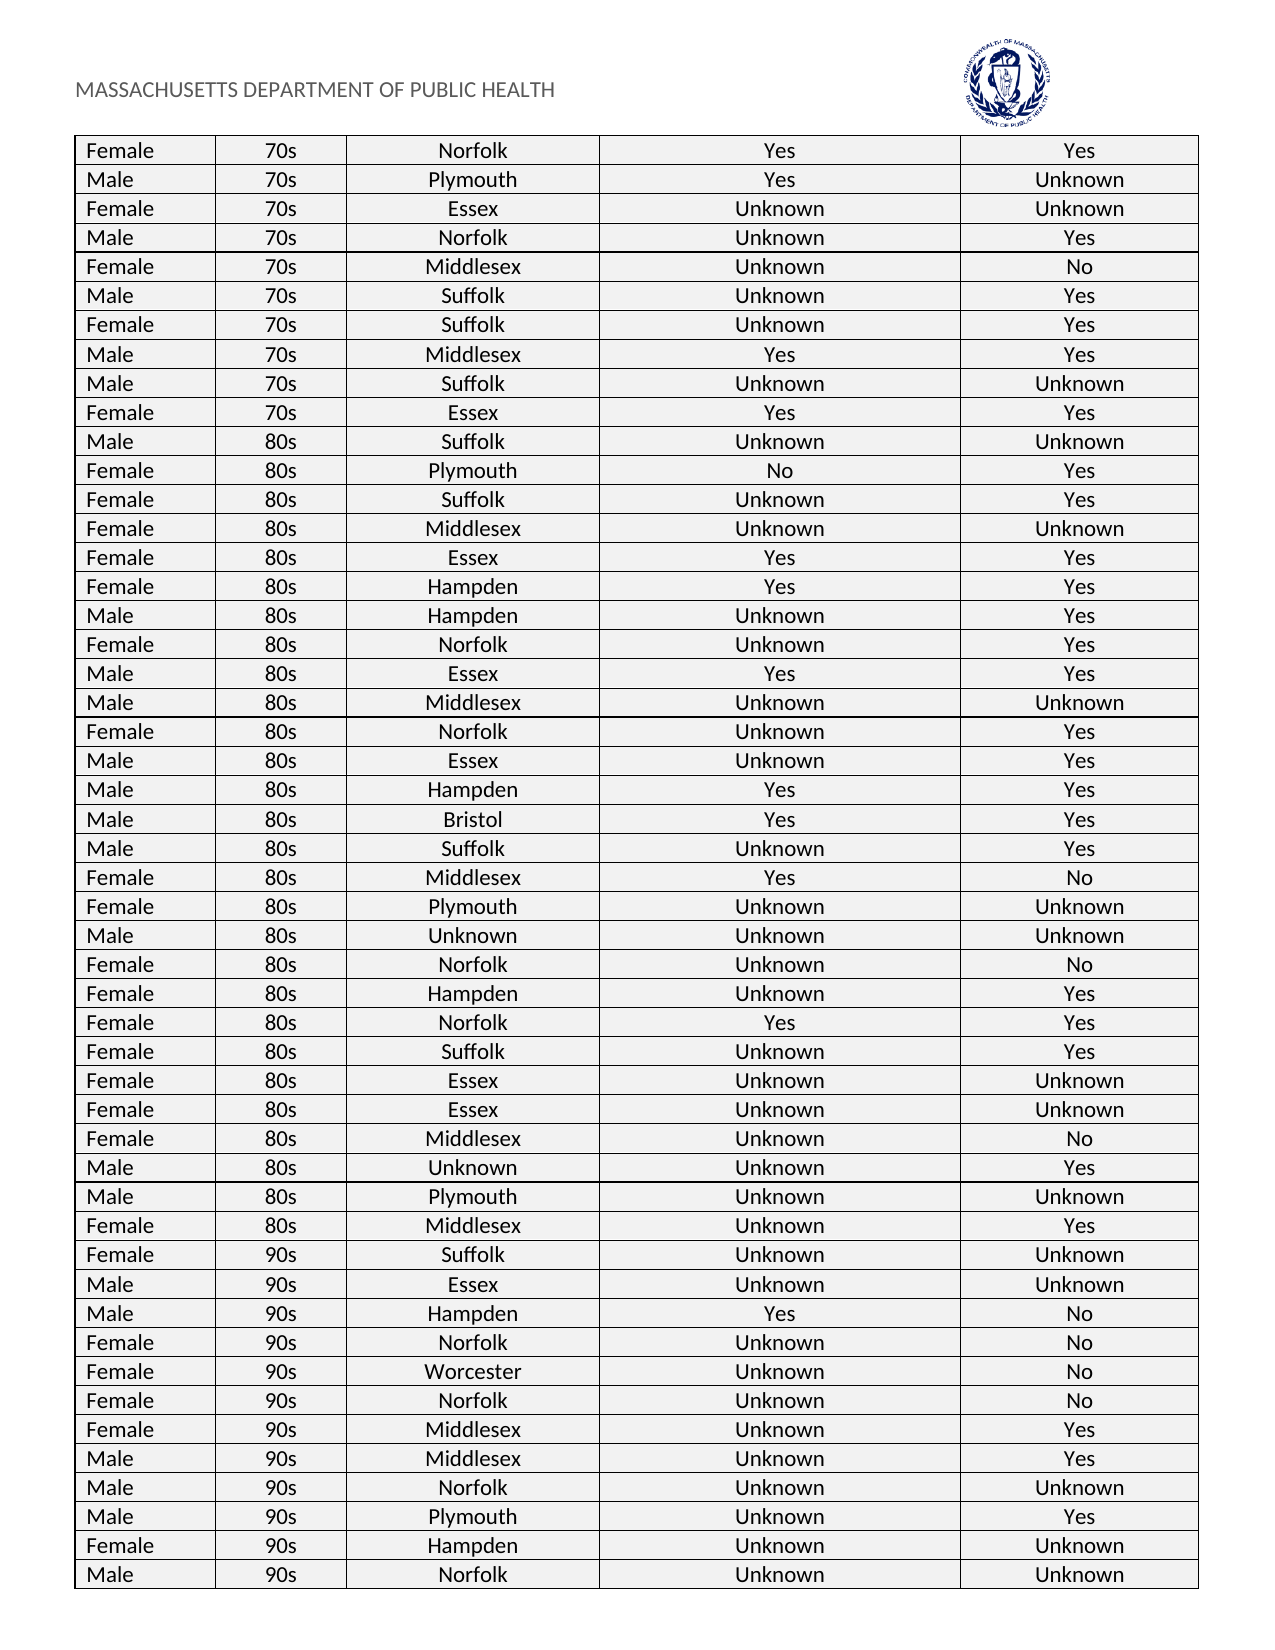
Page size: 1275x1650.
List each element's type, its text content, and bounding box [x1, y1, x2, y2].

table_cell Male [76, 921, 215, 949]
table_cell 80s [216, 630, 346, 658]
table_cell Middlesex [347, 1415, 599, 1443]
table_cell Unknown [961, 427, 1198, 455]
table_cell Plymouth [347, 892, 599, 920]
table_cell Unknown [600, 1531, 960, 1559]
table_cell Unknown [961, 1095, 1198, 1123]
table_cell 90s [216, 1386, 346, 1414]
table_cell Unknown [961, 1270, 1198, 1298]
table_cell Unknown [600, 892, 960, 920]
table_cell Female [76, 718, 215, 746]
table_cell Middlesex [347, 689, 599, 716]
table_cell No [961, 1328, 1198, 1356]
table_cell Yes [600, 136, 960, 164]
table_cell Unknown [961, 1560, 1198, 1588]
table_cell Female [76, 630, 215, 658]
table_cell 80s [216, 689, 346, 716]
table_cell 90s [216, 1560, 346, 1588]
table_cell 70s [216, 340, 346, 368]
table_cell Male [76, 282, 215, 309]
table_cell Suffolk [347, 1037, 599, 1065]
table_cell 80s [216, 776, 346, 804]
table_cell Yes [600, 805, 960, 833]
table_cell Yes [961, 630, 1198, 658]
table_cell 80s [216, 572, 346, 600]
table_cell Unknown [600, 979, 960, 1007]
table_cell Yes [600, 340, 960, 368]
table_cell Female [76, 1124, 215, 1152]
table_cell Male [76, 1270, 215, 1298]
table_cell 70s [216, 224, 346, 251]
table_cell Hampden [347, 601, 599, 629]
table_cell Female [76, 1531, 215, 1559]
table_cell Yes [961, 136, 1198, 164]
table_cell Unknown [961, 921, 1198, 949]
table_cell Essex [347, 194, 599, 222]
table_cell Unknown [600, 1270, 960, 1298]
table_cell Male [76, 1444, 215, 1472]
table_cell Norfolk [347, 224, 599, 251]
table_cell Worcester [347, 1357, 599, 1385]
table_cell 90s [216, 1531, 346, 1559]
table_cell Male [76, 165, 215, 193]
table_cell Essex [347, 747, 599, 774]
table_cell 80s [216, 979, 346, 1007]
picture [963, 39, 1050, 127]
table_cell 70s [216, 165, 346, 193]
table_cell Yes [961, 1212, 1198, 1239]
table_cell 80s [216, 659, 346, 687]
table_cell Female [76, 1328, 215, 1356]
table_cell Female [76, 194, 215, 222]
table_cell Unknown [600, 1560, 960, 1588]
table_cell Male [76, 224, 215, 251]
table_cell Middlesex [347, 340, 599, 368]
table_cell 90s [216, 1444, 346, 1472]
table_cell Female [76, 1357, 215, 1385]
table_cell 80s [216, 718, 346, 746]
table_cell Male [76, 369, 215, 397]
table_cell Yes [961, 572, 1198, 600]
table_cell Norfolk [347, 1328, 599, 1356]
table_cell 70s [216, 398, 346, 426]
table_cell Unknown [600, 282, 960, 309]
table_cell Essex [347, 543, 599, 571]
table_cell Male [76, 776, 215, 804]
table_cell 80s [216, 1066, 346, 1094]
table_cell Yes [961, 1008, 1198, 1036]
table_cell Unknown [600, 950, 960, 978]
table_cell 90s [216, 1328, 346, 1356]
table_cell Yes [961, 718, 1198, 746]
table_cell Plymouth [347, 456, 599, 484]
table_cell Middlesex [347, 514, 599, 542]
table_cell Hampden [347, 572, 599, 600]
table_cell Yes [961, 311, 1198, 339]
table_cell Yes [961, 834, 1198, 862]
table_cell Middlesex [347, 863, 599, 891]
table_cell Unknown [961, 892, 1198, 920]
table_cell 80s [216, 747, 346, 774]
table_cell Yes [961, 1415, 1198, 1443]
table_cell No [600, 456, 960, 484]
table_cell Unknown [961, 1183, 1198, 1211]
table_cell Unknown [600, 1183, 960, 1211]
table_cell Yes [961, 805, 1198, 833]
table_cell Unknown [600, 224, 960, 251]
table_cell Suffolk [347, 427, 599, 455]
table_cell Yes [961, 1502, 1198, 1530]
table_cell Female [76, 1212, 215, 1239]
table_cell Male [76, 340, 215, 368]
table_cell Hampden [347, 776, 599, 804]
table_cell 80s [216, 1183, 346, 1211]
table_cell Female [76, 1066, 215, 1094]
table_cell No [961, 1386, 1198, 1414]
table_cell 70s [216, 194, 346, 222]
table_cell Female [76, 1008, 215, 1036]
table_cell Female [76, 253, 215, 281]
table_cell Unknown [600, 834, 960, 862]
table_cell Male [76, 601, 215, 629]
table_cell Unknown [600, 601, 960, 629]
table_cell Male [76, 1560, 215, 1588]
table_cell Female [76, 1241, 215, 1269]
table_cell No [961, 1357, 1198, 1385]
table_cell Yes [600, 776, 960, 804]
table_cell 80s [216, 514, 346, 542]
table_cell Yes [961, 1037, 1198, 1065]
table_cell Female [76, 950, 215, 978]
table_cell Norfolk [347, 1008, 599, 1036]
table_cell Yes [600, 543, 960, 571]
table_cell 80s [216, 921, 346, 949]
table_cell No [961, 253, 1198, 281]
table_cell Unknown [961, 165, 1198, 193]
table_cell Unknown [961, 514, 1198, 542]
table_cell Yes [961, 456, 1198, 484]
table_cell Middlesex [347, 253, 599, 281]
table_cell Hampden [347, 1531, 599, 1559]
table_cell Male [76, 659, 215, 687]
table_cell Yes [961, 224, 1198, 251]
table_cell Unknown [600, 253, 960, 281]
table_cell 70s [216, 253, 346, 281]
table_cell 70s [216, 369, 346, 397]
table_cell Middlesex [347, 1212, 599, 1239]
table_cell Female [76, 514, 215, 542]
table_cell Unknown [961, 1473, 1198, 1501]
table_cell 80s [216, 1154, 346, 1181]
table_cell Unknown [600, 1386, 960, 1414]
table_cell Norfolk [347, 630, 599, 658]
table_cell Female [76, 979, 215, 1007]
table_cell Yes [600, 863, 960, 891]
table_cell Essex [347, 659, 599, 687]
table_cell Unknown [961, 194, 1198, 222]
table_cell 90s [216, 1473, 346, 1501]
table_cell Norfolk [347, 950, 599, 978]
table_cell Yes [961, 398, 1198, 426]
table_cell 80s [216, 1095, 346, 1123]
table_cell Female [76, 485, 215, 513]
table_cell Yes [961, 747, 1198, 774]
table_cell Unknown [600, 1473, 960, 1501]
table_cell Essex [347, 1066, 599, 1094]
table_cell Female [76, 1386, 215, 1414]
table_cell Suffolk [347, 1241, 599, 1269]
table_cell Female [76, 572, 215, 600]
table_cell Male [76, 1154, 215, 1181]
table_cell Male [76, 427, 215, 455]
table_cell Unknown [600, 514, 960, 542]
table_cell Yes [961, 543, 1198, 571]
table_cell Norfolk [347, 1473, 599, 1501]
table_cell 80s [216, 805, 346, 833]
table_cell 90s [216, 1357, 346, 1385]
table_cell Essex [347, 1270, 599, 1298]
table_cell Unknown [600, 1124, 960, 1152]
table_cell No [961, 1124, 1198, 1152]
table_cell Yes [600, 1008, 960, 1036]
table_cell Male [76, 747, 215, 774]
table_cell Unknown [961, 1066, 1198, 1094]
table_cell No [961, 863, 1198, 891]
table_cell 90s [216, 1299, 346, 1327]
table_cell Bristol [347, 805, 599, 833]
table_cell Unknown [600, 921, 960, 949]
table_cell Female [76, 456, 215, 484]
table_cell Unknown [600, 1037, 960, 1065]
table_cell No [961, 1299, 1198, 1327]
table_cell Male [76, 805, 215, 833]
table_cell Hampden [347, 1299, 599, 1327]
table_cell Female [76, 1415, 215, 1443]
table_cell Female [76, 543, 215, 571]
table_cell Unknown [961, 1241, 1198, 1269]
table_cell 90s [216, 1415, 346, 1443]
table_cell Norfolk [347, 136, 599, 164]
table_cell Unknown [600, 1066, 960, 1094]
table_cell Female [76, 1095, 215, 1123]
table_cell Female [76, 892, 215, 920]
table_cell Unknown [600, 1415, 960, 1443]
table_cell Unknown [347, 1154, 599, 1181]
table_cell Yes [961, 776, 1198, 804]
table_cell Unknown [600, 630, 960, 658]
table_cell Middlesex [347, 1444, 599, 1472]
table_cell Unknown [347, 921, 599, 949]
table_cell Middlesex [347, 1124, 599, 1152]
table_cell Yes [600, 398, 960, 426]
table_cell 80s [216, 892, 346, 920]
table_cell 90s [216, 1241, 346, 1269]
table_cell 80s [216, 950, 346, 978]
table_cell Suffolk [347, 311, 599, 339]
table_cell 80s [216, 1124, 346, 1152]
table_cell Male [76, 1502, 215, 1530]
table_cell Essex [347, 398, 599, 426]
table_cell Yes [600, 1299, 960, 1327]
table_cell Yes [600, 659, 960, 687]
table_cell Plymouth [347, 1183, 599, 1211]
table_cell Suffolk [347, 485, 599, 513]
table_cell Unknown [600, 1444, 960, 1472]
table_cell Unknown [600, 718, 960, 746]
table_cell Male [76, 1299, 215, 1327]
table_cell Unknown [600, 369, 960, 397]
table_cell Yes [961, 1444, 1198, 1472]
table_cell No [961, 950, 1198, 978]
table_cell Unknown [600, 747, 960, 774]
table_cell Female [76, 398, 215, 426]
table_cell Male [76, 834, 215, 862]
table_cell 80s [216, 1008, 346, 1036]
table_cell 70s [216, 136, 346, 164]
table_cell Plymouth [347, 1502, 599, 1530]
table_cell 80s [216, 485, 346, 513]
table_cell Plymouth [347, 165, 599, 193]
table_cell Male [76, 1473, 215, 1501]
table_cell Unknown [961, 689, 1198, 716]
table_cell 80s [216, 601, 346, 629]
table_cell 80s [216, 863, 346, 891]
table_cell Yes [961, 601, 1198, 629]
table_cell Female [76, 136, 215, 164]
table_cell 80s [216, 1037, 346, 1065]
table_cell Unknown [600, 194, 960, 222]
table_cell Female [76, 1037, 215, 1065]
table_cell Unknown [600, 1095, 960, 1123]
table_cell Unknown [961, 1531, 1198, 1559]
table_cell 80s [216, 543, 346, 571]
table_cell Unknown [961, 369, 1198, 397]
table_cell Unknown [600, 427, 960, 455]
table_cell Unknown [600, 1241, 960, 1269]
table_cell Unknown [600, 1502, 960, 1530]
table_cell Unknown [600, 1357, 960, 1385]
table_cell 70s [216, 282, 346, 309]
table_cell 90s [216, 1270, 346, 1298]
table_cell Unknown [600, 1328, 960, 1356]
table_cell Essex [347, 1095, 599, 1123]
table_cell Yes [961, 485, 1198, 513]
table_cell Norfolk [347, 1560, 599, 1588]
table_cell Yes [961, 282, 1198, 309]
table_cell Suffolk [347, 369, 599, 397]
table_cell 80s [216, 1212, 346, 1239]
table_cell Female [76, 863, 215, 891]
table_cell Norfolk [347, 718, 599, 746]
table_cell Yes [600, 572, 960, 600]
table_cell 90s [216, 1502, 346, 1530]
table_cell Male [76, 1183, 215, 1211]
table_cell Norfolk [347, 1386, 599, 1414]
table_cell 80s [216, 834, 346, 862]
table_cell Female [76, 311, 215, 339]
table_cell Unknown [600, 1212, 960, 1239]
table_cell 80s [216, 456, 346, 484]
table_cell Unknown [600, 689, 960, 716]
table_cell 70s [216, 311, 346, 339]
table_cell Yes [961, 340, 1198, 368]
table_cell Yes [961, 979, 1198, 1007]
table_cell Yes [961, 659, 1198, 687]
table_cell Unknown [600, 311, 960, 339]
table_cell Yes [600, 165, 960, 193]
table_cell Unknown [600, 485, 960, 513]
table_cell Suffolk [347, 282, 599, 309]
table_cell Unknown [600, 1154, 960, 1181]
table_cell Yes [961, 1154, 1198, 1181]
table_cell Suffolk [347, 834, 599, 862]
table_cell 80s [216, 427, 346, 455]
table_cell Hampden [347, 979, 599, 1007]
table_cell Male [76, 689, 215, 716]
